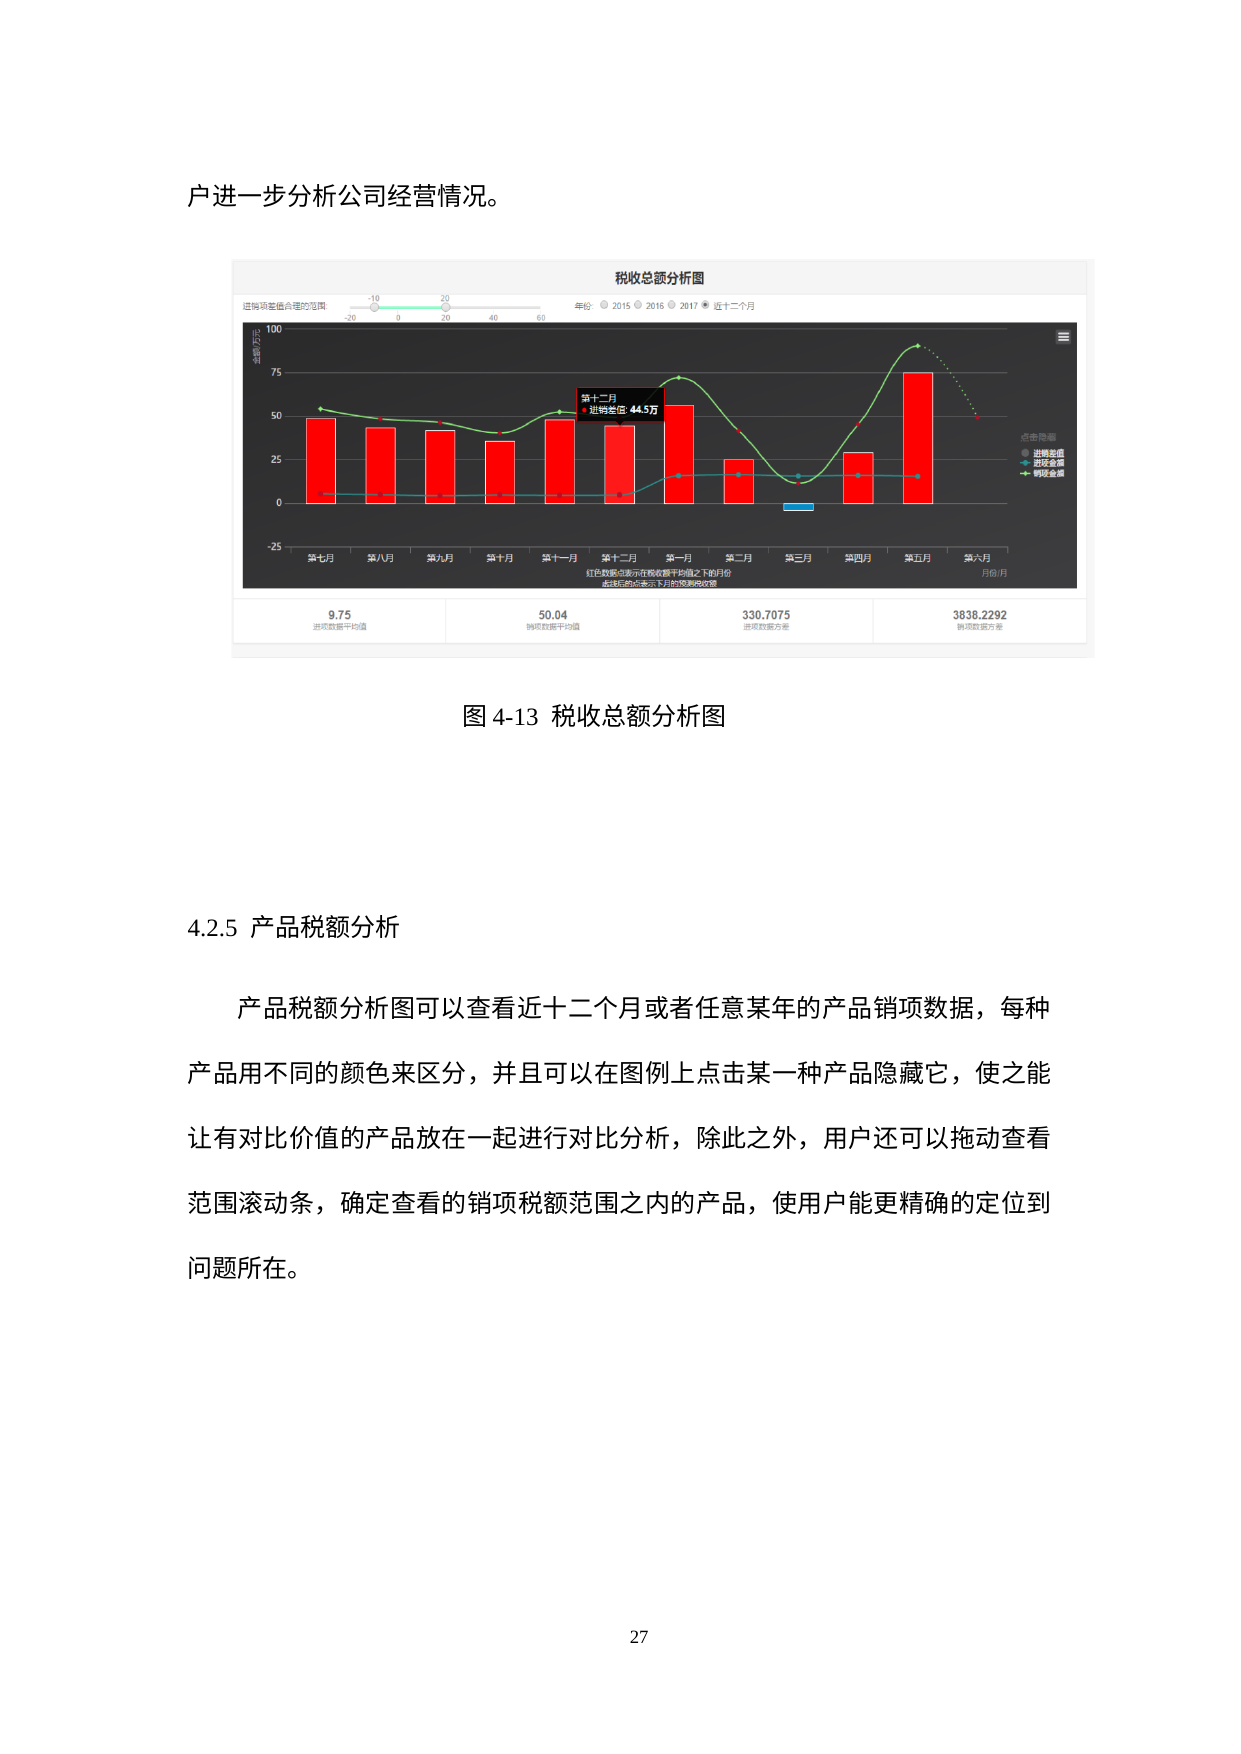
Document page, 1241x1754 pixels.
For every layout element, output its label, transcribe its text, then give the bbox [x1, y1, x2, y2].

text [187, 162, 1053, 227]
text 图4-13 税收总额分析图 [187, 682, 1053, 747]
picture [231, 259, 1095, 658]
subtitle 4.2.5 产品税额分析 [187, 893, 1053, 958]
text 产品税额分析图可以查看近十二个月或者任意某年的产品销项数据，每种产品用不同的颜色来区分，并且可以在图例上点击某一种产品隐藏它，使之能让有对比价值的产品放在一起进行对比分析，除此之外，用户还可以拖动查看范围滚动条，确定查看的销项税额范围之内的产品，使用户能更精确的定位到问题所在。 [187, 974, 1053, 1299]
